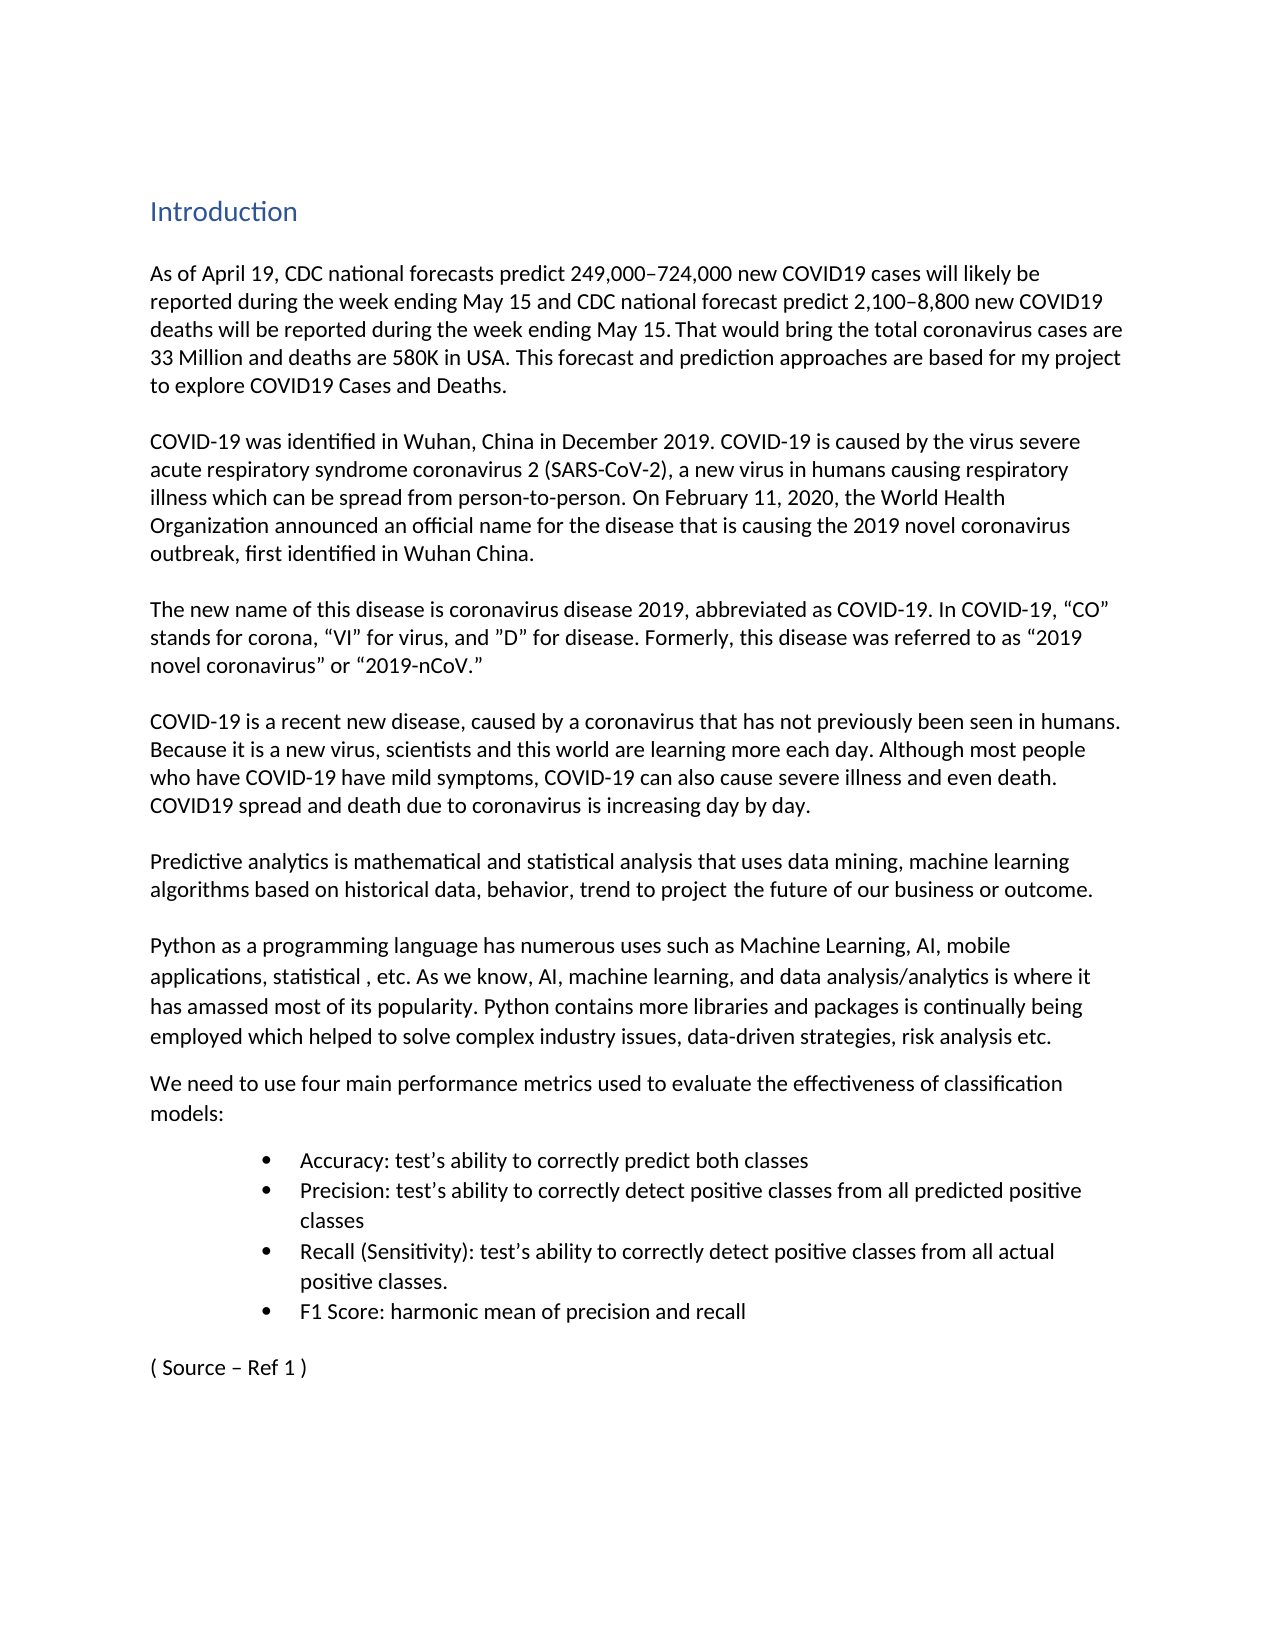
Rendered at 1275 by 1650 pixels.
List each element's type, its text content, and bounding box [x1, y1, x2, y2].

list Precision: test’s ability to correctly detect positive classes from all predicted positive classes [262, 1176, 1125, 1234]
text ( Source – Ref 1 ) [150, 1353, 1125, 1381]
subtitle Introduction [150, 193, 1125, 228]
text Predictive analytics is mathematical and statistical analysis that uses data mining, machine learning algorithms based on historical data, behavior, trend to project the future of our business or outcome. [150, 847, 1125, 903]
list F1 Score: harmonic mean of precision and recall [262, 1297, 1125, 1325]
text COVID-19 was identified in Wuhan, China in December 2019. COVID-19 is caused by the virus severe acute respiratory syndrome coronavirus 2 (SARS-CoV-2), a new virus in humans causing respiratory illness which can be spread from person-to-person. On February 11, 2020, the World Health Organization announced an official name for the disease that is causing the 2019 novel coronavirus outbreak, first identified in Wuhan China. [150, 427, 1125, 567]
list Accuracy: test’s ability to correctly predict both classes [262, 1146, 1125, 1174]
text COVID-19 is a recent new disease, caused by a coronavirus that has not previously been seen in humans. Because it is a new virus, scientists and this world are learning more each day. Although most people who have COVID-19 have mild symptoms, COVID-19 can also cause severe illness and even death. COVID19 spread and death due to coronavirus is increasing day by day. [150, 707, 1125, 819]
text As of April 19, CDC national forecasts predict 249,000–724,000 new COVID19 cases will likely be reported during the week ending May 15 and CDC national forecast predict 2,100–8,800 new COVID19 deaths will be reported during the week ending May 15. That would bring the total coronavirus cases are 33 Million and deaths are 580K in USA. This forecast and prediction approaches are based for my project to explore COVID19 Cases and Deaths. [150, 259, 1125, 399]
list Recall (Sensitivity): test’s ability to correctly detect positive classes from all actual positive classes. [262, 1237, 1125, 1295]
text The new name of this disease is coronavirus disease 2019, abbreviated as COVID-19. In COVID-19, “CO” stands for corona, “VI” for virus, and ”D” for disease. Formerly, this disease was referred to as “2019 novel coronavirus” or “2019-nCoV.” [150, 595, 1125, 679]
text Python as a programming language has numerous uses such as Machine Learning, AI, mobile applications, statistical , etc. As we know, AI, machine learning, and data analysis/analytics is where it has amassed most of its popularity. Python contains more libraries and packages is continually being employed which helped to solve complex industry issues, data-driven strategies, risk analysis etc. [150, 932, 1125, 1050]
text We need to use four main performance metrics used to evaluate the effectiveness of classification models: [150, 1069, 1125, 1127]
